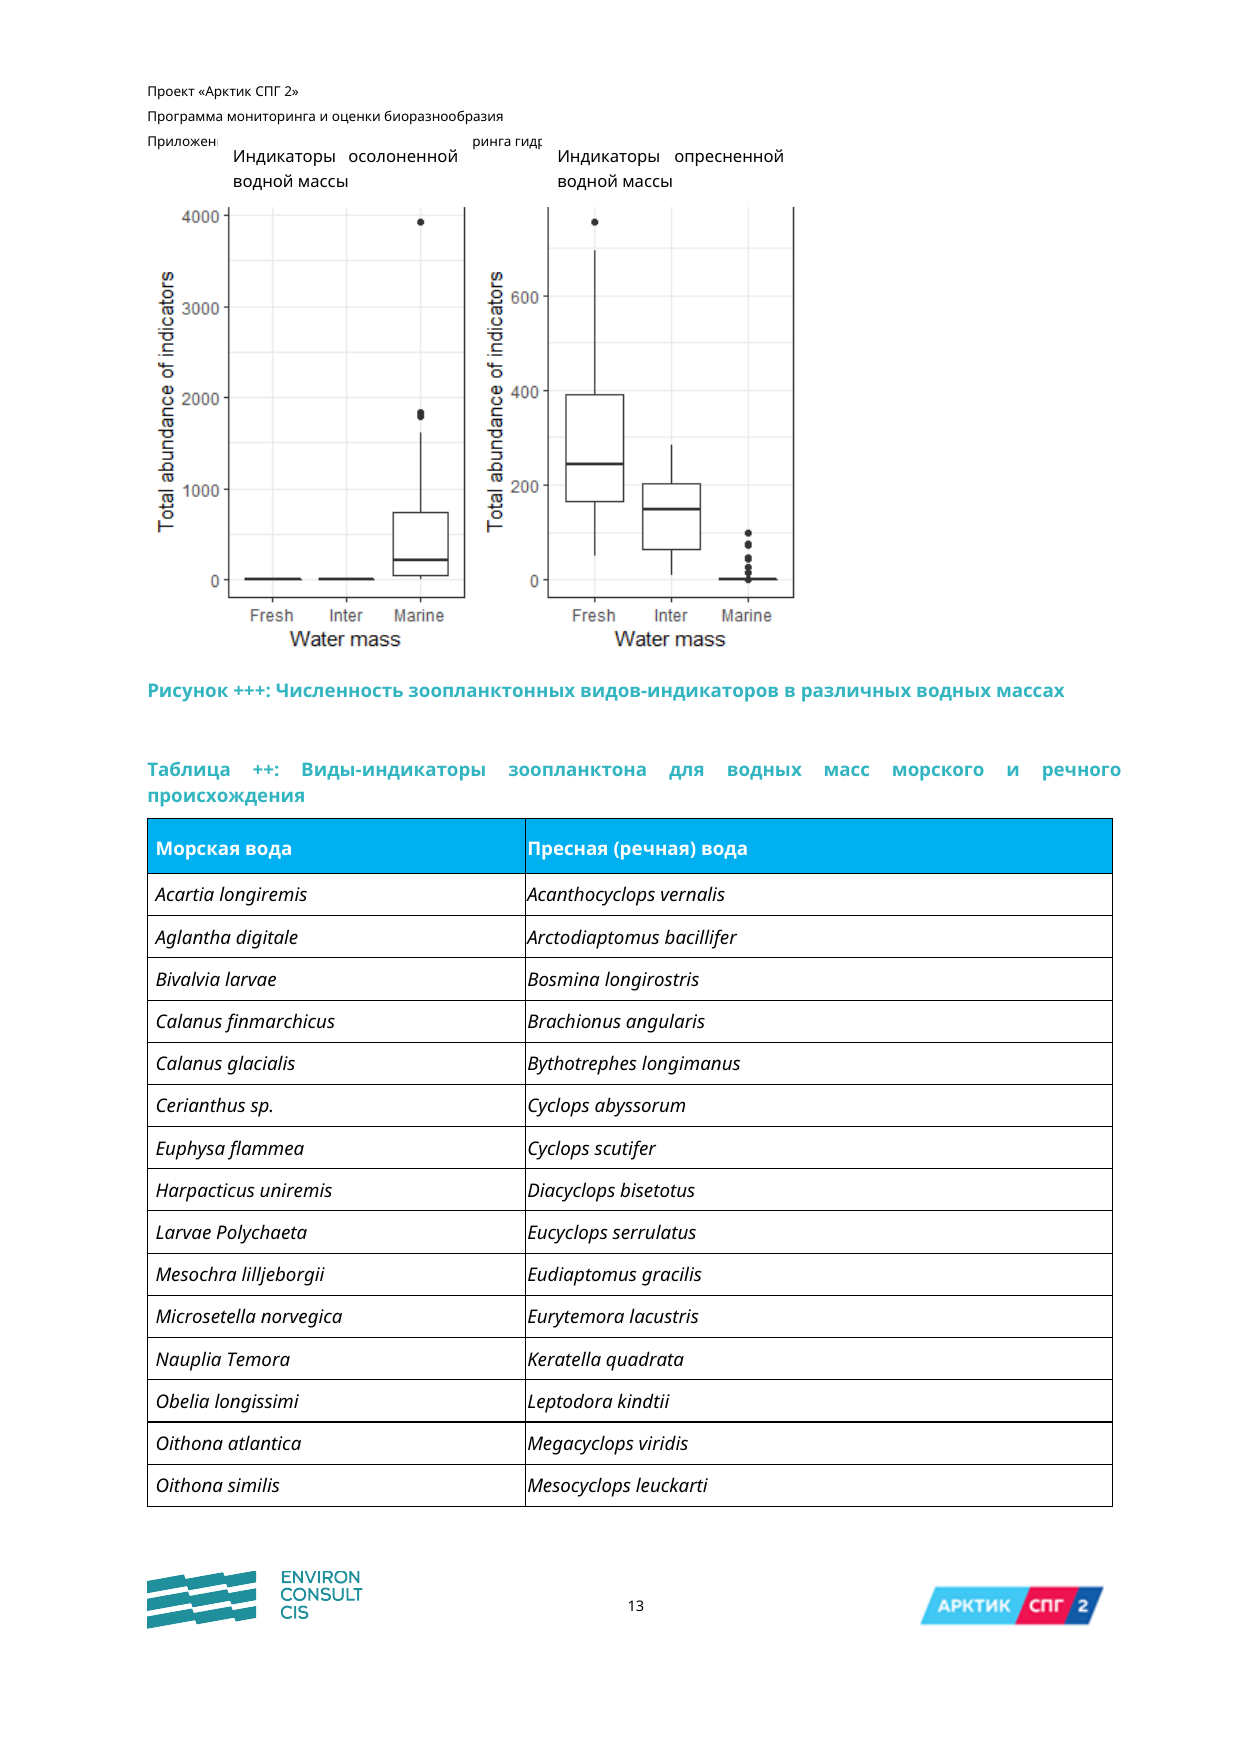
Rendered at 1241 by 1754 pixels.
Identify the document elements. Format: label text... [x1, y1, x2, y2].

table_cell Calanus finmarchicus [148, 1001, 525, 1042]
picture [920, 1573, 1105, 1639]
table_cell Acartia longiremis [148, 874, 525, 915]
table_cell Cyclops scutifer [526, 1127, 1112, 1168]
table_header Морская вода [148, 819, 525, 873]
table_cell Oithona atlantica [148, 1423, 525, 1463]
table_cell Bivalvia larvae [148, 958, 525, 999]
table_cell Mesochra lilljeborgii [148, 1254, 525, 1295]
table_cell Cerianthus sp. [148, 1085, 525, 1126]
table_header Пресная (речная) вода [526, 819, 1112, 873]
table_cell Brachionus angularis [526, 1001, 1112, 1042]
table_cell Cyclops abyssorum [526, 1085, 1112, 1126]
table_cell Bosmina longirostris [526, 958, 1112, 999]
table_cell Calanus glacialis [148, 1043, 525, 1084]
table_cell Acanthocyclops vernalis [526, 874, 1112, 915]
table_cell Eudiaptomus gracilis [526, 1254, 1112, 1295]
table_cell Diacyclops bisetotus [526, 1169, 1112, 1210]
table_cell Aglantha digitale [148, 916, 525, 957]
table_cell Leptodora kindtii [526, 1380, 1112, 1421]
table_cell Arctodiaptomus bacillifer [526, 916, 1112, 957]
table_cell Microsetella norvegica [148, 1296, 525, 1337]
table_cell Keratella quadrata [526, 1338, 1112, 1379]
table_cell Euphysa flammea [148, 1127, 525, 1168]
table_cell Nauplia Temora [148, 1338, 525, 1379]
table_cell Bythotrephes longimanus [526, 1043, 1112, 1084]
table_cell Mesocyclops leuckarti [526, 1465, 1112, 1506]
picture [147, 200, 804, 660]
text Рисунок +++: Численность зоопланктонных видов-индикаторов в различных водных массах [147, 678, 1122, 703]
table_cell Eurytemora lacustris [526, 1296, 1112, 1337]
table_cell Megacyclops viridis [526, 1423, 1112, 1463]
table_cell Larvae Polychaeta [148, 1211, 525, 1253]
text Таблица ++: Виды-индикаторы зоопланктона для водных масс морского и речного происхождения [147, 757, 1122, 808]
table_cell Oithona similis [148, 1465, 525, 1506]
table_cell Obelia longissimi [148, 1380, 525, 1421]
picture [147, 1571, 363, 1629]
table_cell Harpacticus uniremis [148, 1169, 525, 1210]
table_cell Eucyclops serrulatus [526, 1211, 1112, 1253]
